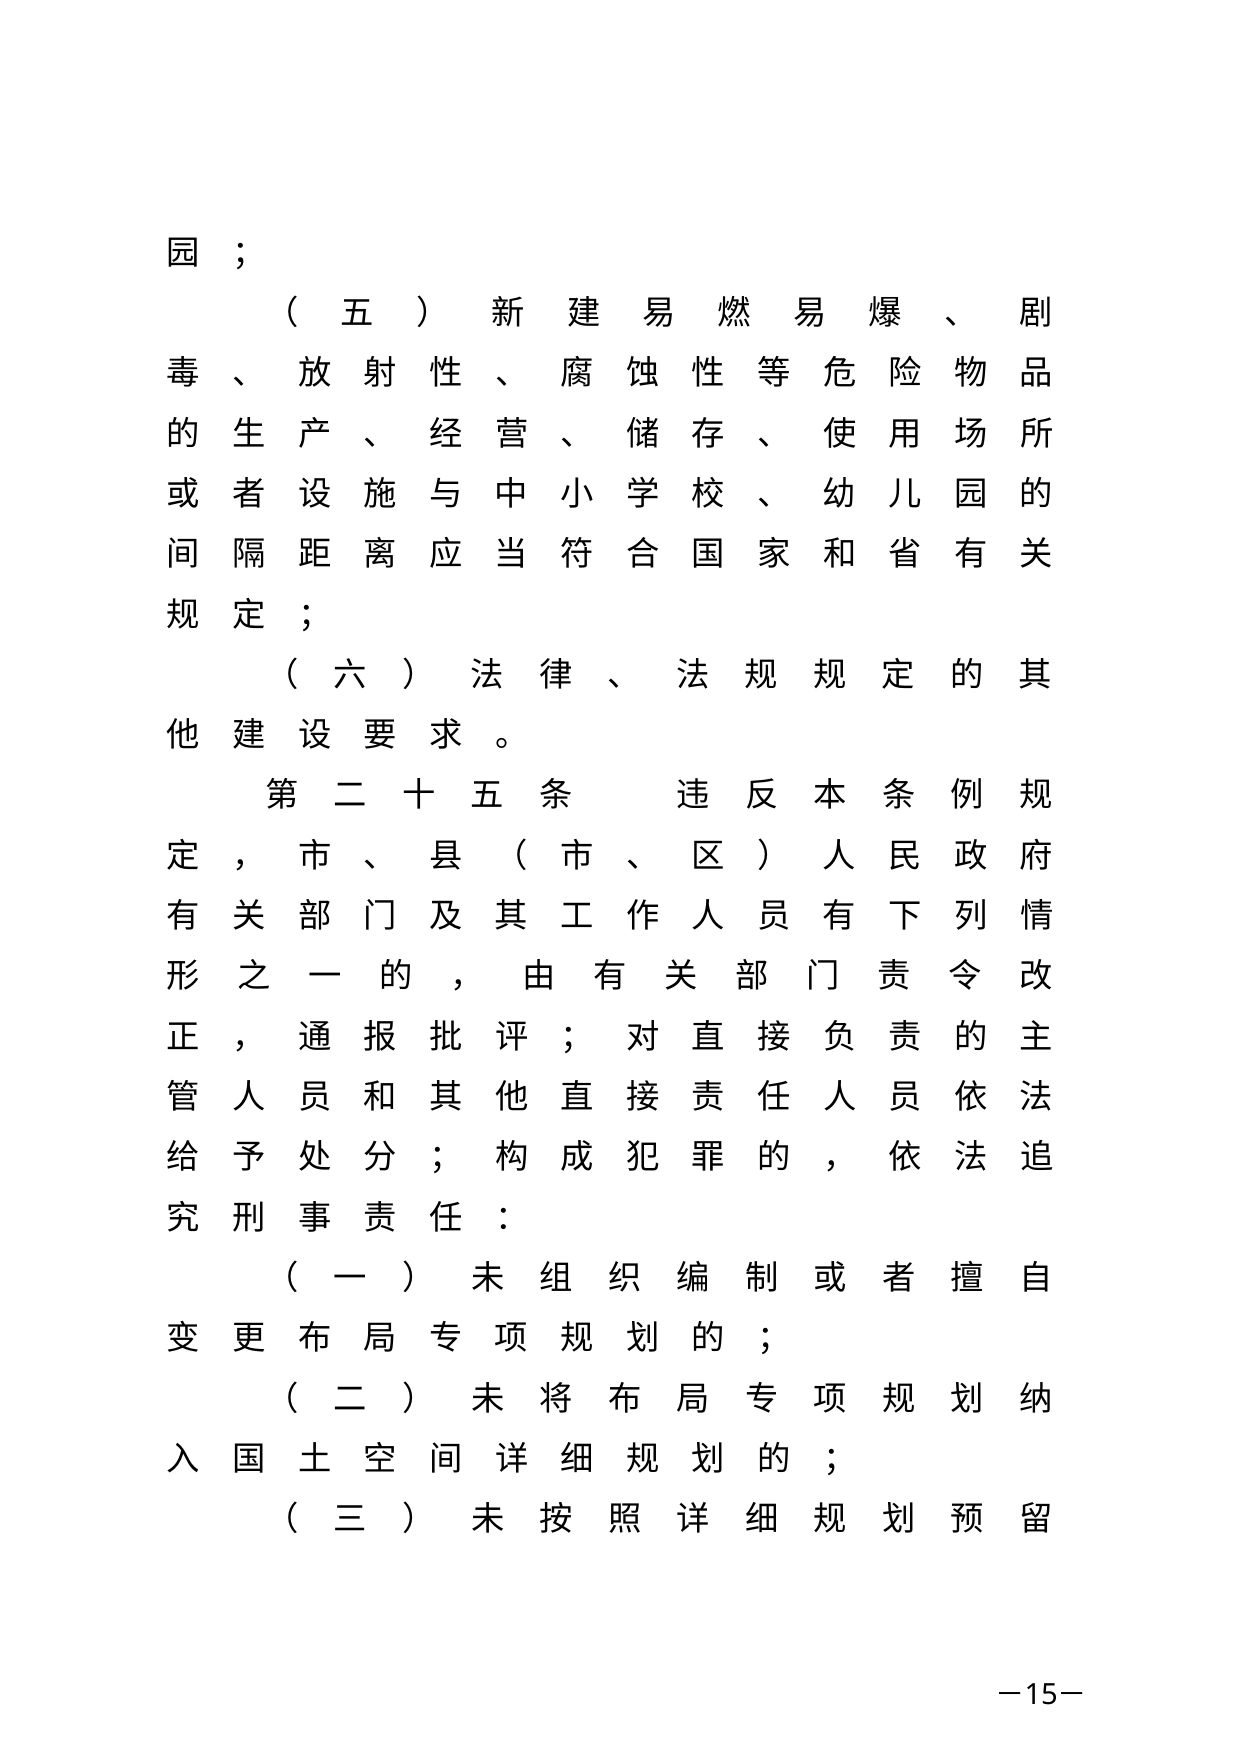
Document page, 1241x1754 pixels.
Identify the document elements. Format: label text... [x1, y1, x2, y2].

text （二）未将布局专项规划纳入国土空间详细规划的； [167, 1365, 1085, 1486]
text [167, 219, 1085, 280]
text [167, 1486, 1085, 1546]
text 第二十五条 违反本条例规定，市、县（市、区）人民政府有关部门及其工作人员有下列情形之一的，由有关部门责令改正，通报批评；对直接负责的主管人员和其他直接责任人员依法给予处分；构成犯罪的，依法追究刑事责任： [167, 762, 1085, 1245]
text （六）法律、法规规定的其他建设要求。 [167, 642, 1085, 762]
text （五）新建易燃易爆、剧毒、放射性、腐蚀性等危险物品的生产、经营、储存、使用场所或者设施与中小学校、幼儿园的间隔距离应当符合国家和省有关规定； [167, 280, 1085, 642]
text （一）未组织编制或者擅自变更布局专项规划的； [167, 1245, 1085, 1365]
